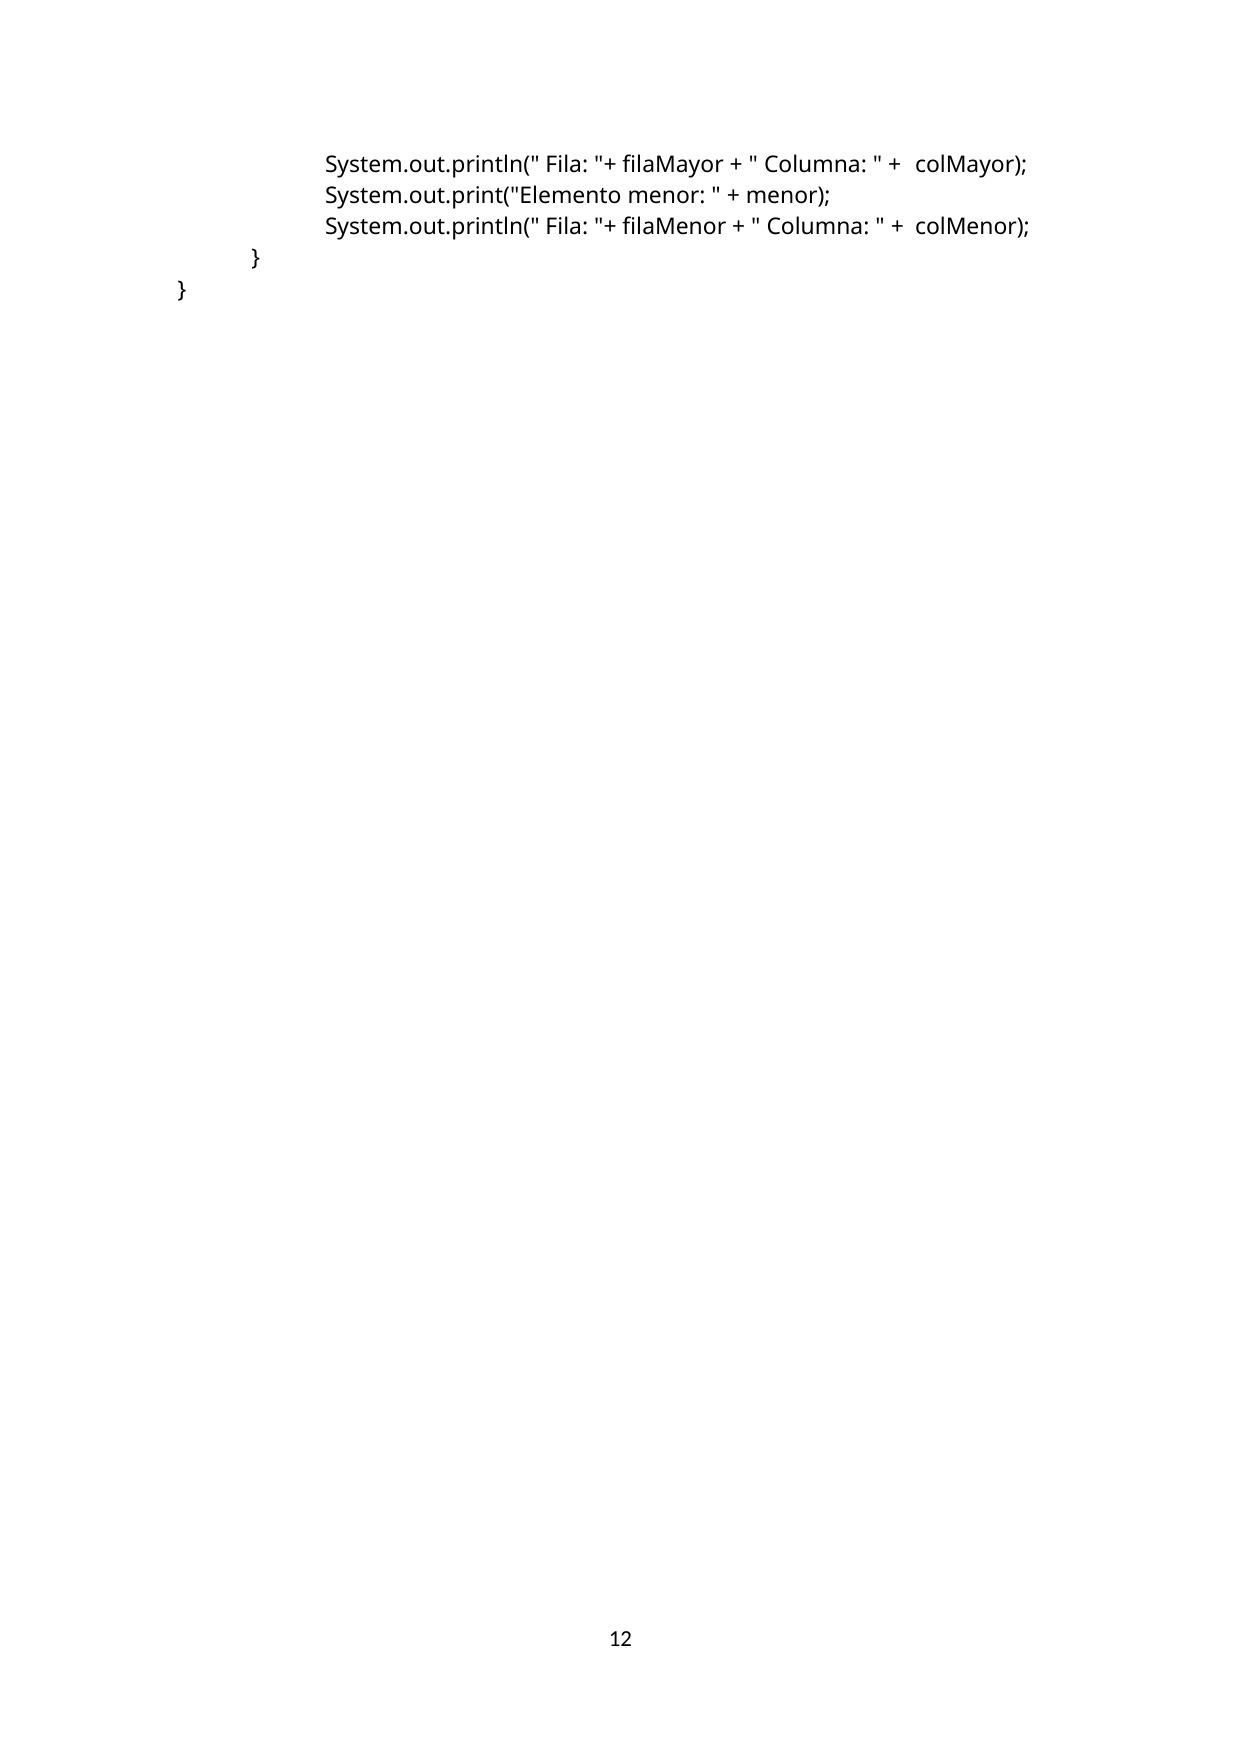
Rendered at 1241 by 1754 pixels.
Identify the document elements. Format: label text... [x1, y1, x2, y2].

text System.out.println(" Fila: "+ filaMayor + " Columna: " + colMayor); [177, 148, 1063, 179]
text } [177, 241, 1063, 273]
text } [177, 273, 1063, 304]
text System.out.println(" Fila: "+ filaMenor + " Columna: " + colMenor); [177, 210, 1063, 241]
text System.out.print("Elemento menor: " + menor); [177, 179, 1063, 210]
